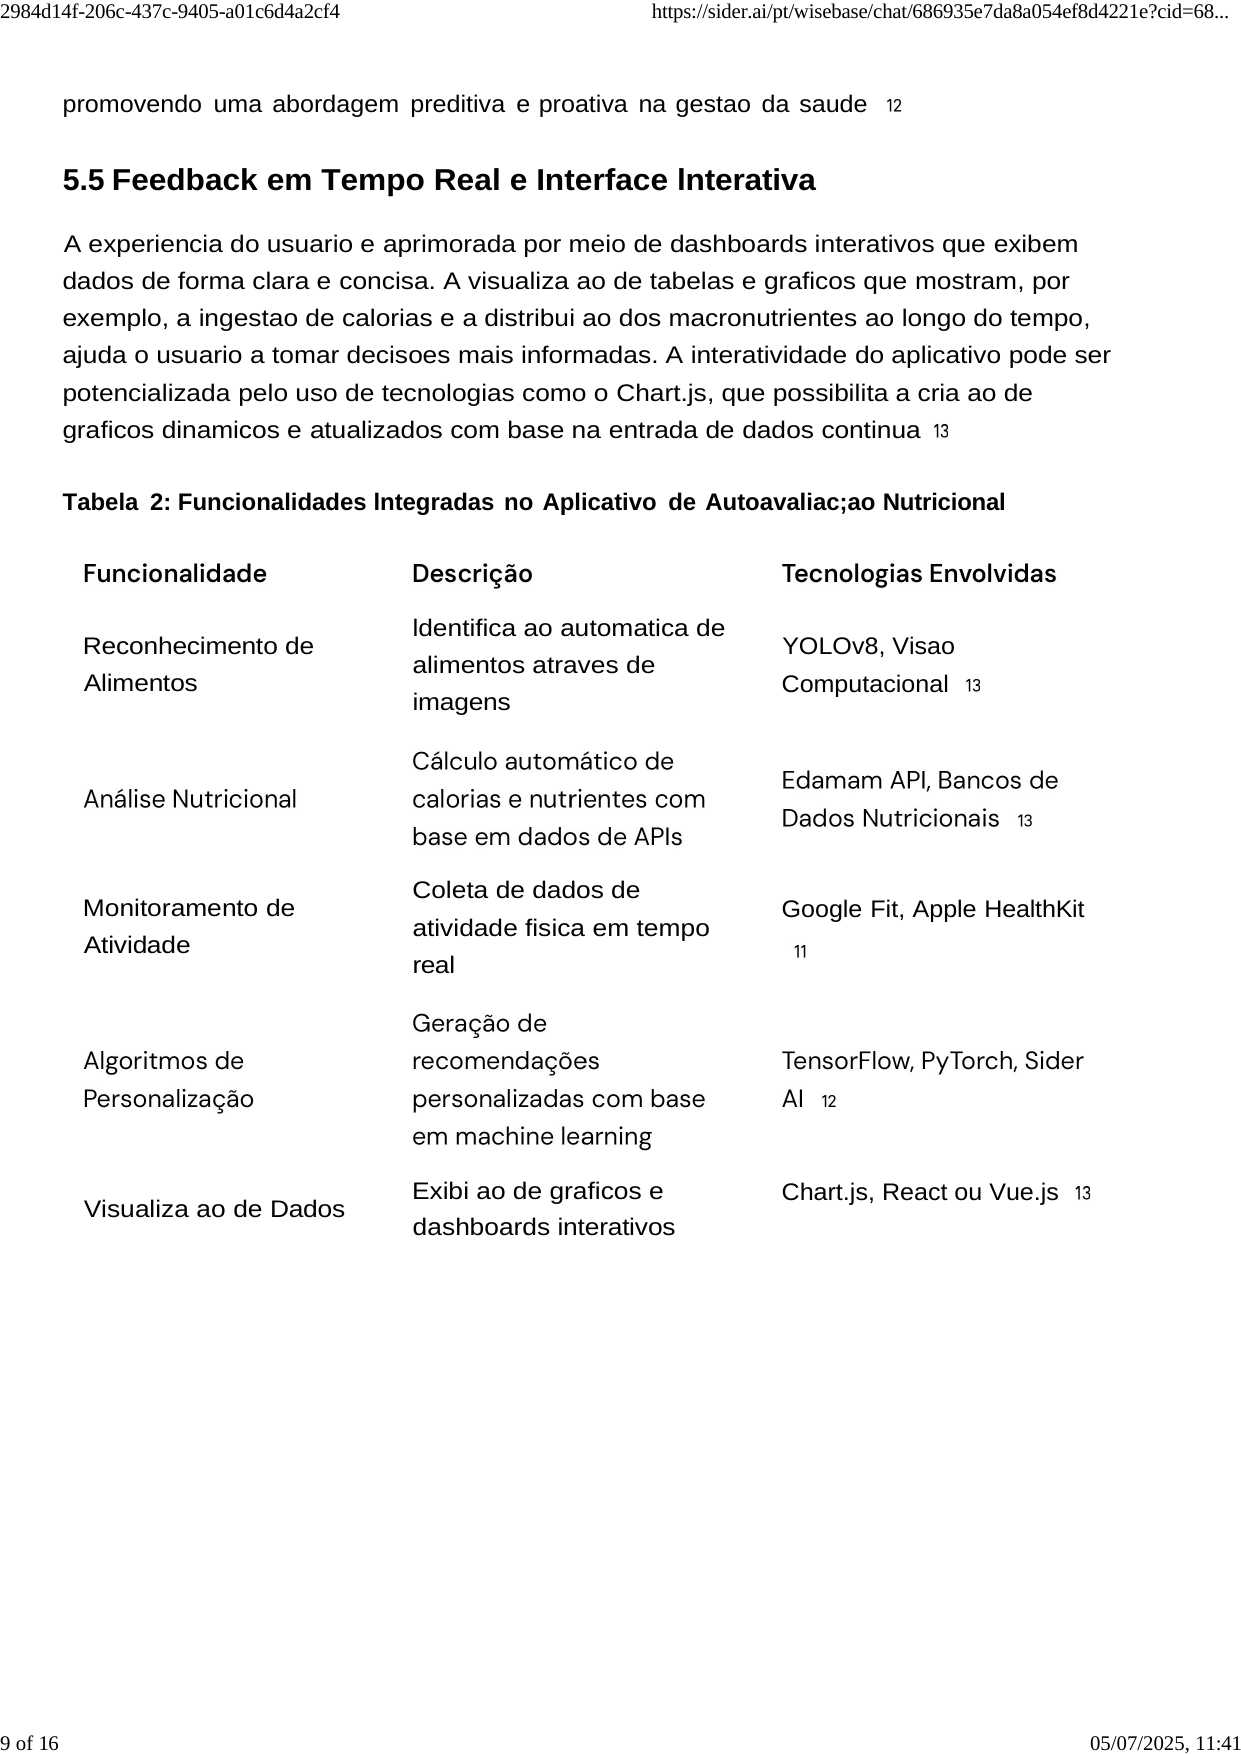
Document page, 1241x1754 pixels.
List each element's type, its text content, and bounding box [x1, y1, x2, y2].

text Reconhecimento de Alimentos [83, 632, 346, 696]
text A experiencia do usuario e aprimorada por meio de dashboards interativos que exibem dados de forma clara e concisa. A visualiza ao de tabelas e graficos que mostram, por exemplo, a ingestao de calorias e a distribui ao dos macronutrientes ao longo do tempo, ajuda o usuario a tomar decisoes mais informadas. A interatividade do aplicativo pode ser potencializada pelo uso de tecnologias como o Chart.js, que possibilita a cria ao de graficos dinamicos e atualizados com base na entrada de dados continua [62, 230, 1118, 443]
picture [932, 422, 948, 439]
picture [1074, 1184, 1091, 1201]
picture [791, 942, 808, 959]
picture [885, 96, 902, 113]
picture [82, 560, 1059, 589]
text promovendo uma abordagem preditiva e proativa na gestao da saude [62, 90, 1138, 117]
text YOLOv8, Visao Computacional [781, 632, 1121, 697]
text ldentifica ao automatica de alimentos atraves de imagens [412, 614, 741, 716]
text Chart.js, React ou Vue.js [781, 1178, 1138, 1205]
text Visualiza ao de Dados [83, 1194, 346, 1222]
subtitle Tabela 2: Funcionalidades lntegradas no Aplicativo de Autoavaliac;ao Nutricional [62, 487, 1138, 515]
picture [964, 676, 981, 693]
picture [82, 748, 1059, 849]
picture [82, 1011, 1087, 1151]
subtitle Feedback em Tempo Real e Interface lnterativa [63, 162, 1138, 197]
text Monitoramento de Atividade [83, 894, 346, 959]
text Google Fit, Apple HealthKit [781, 895, 1138, 923]
text Exibi ao de graficos e dashboards interativos [412, 1177, 677, 1241]
text Coleta de dados de atividade fisica em tempo real [412, 876, 741, 978]
